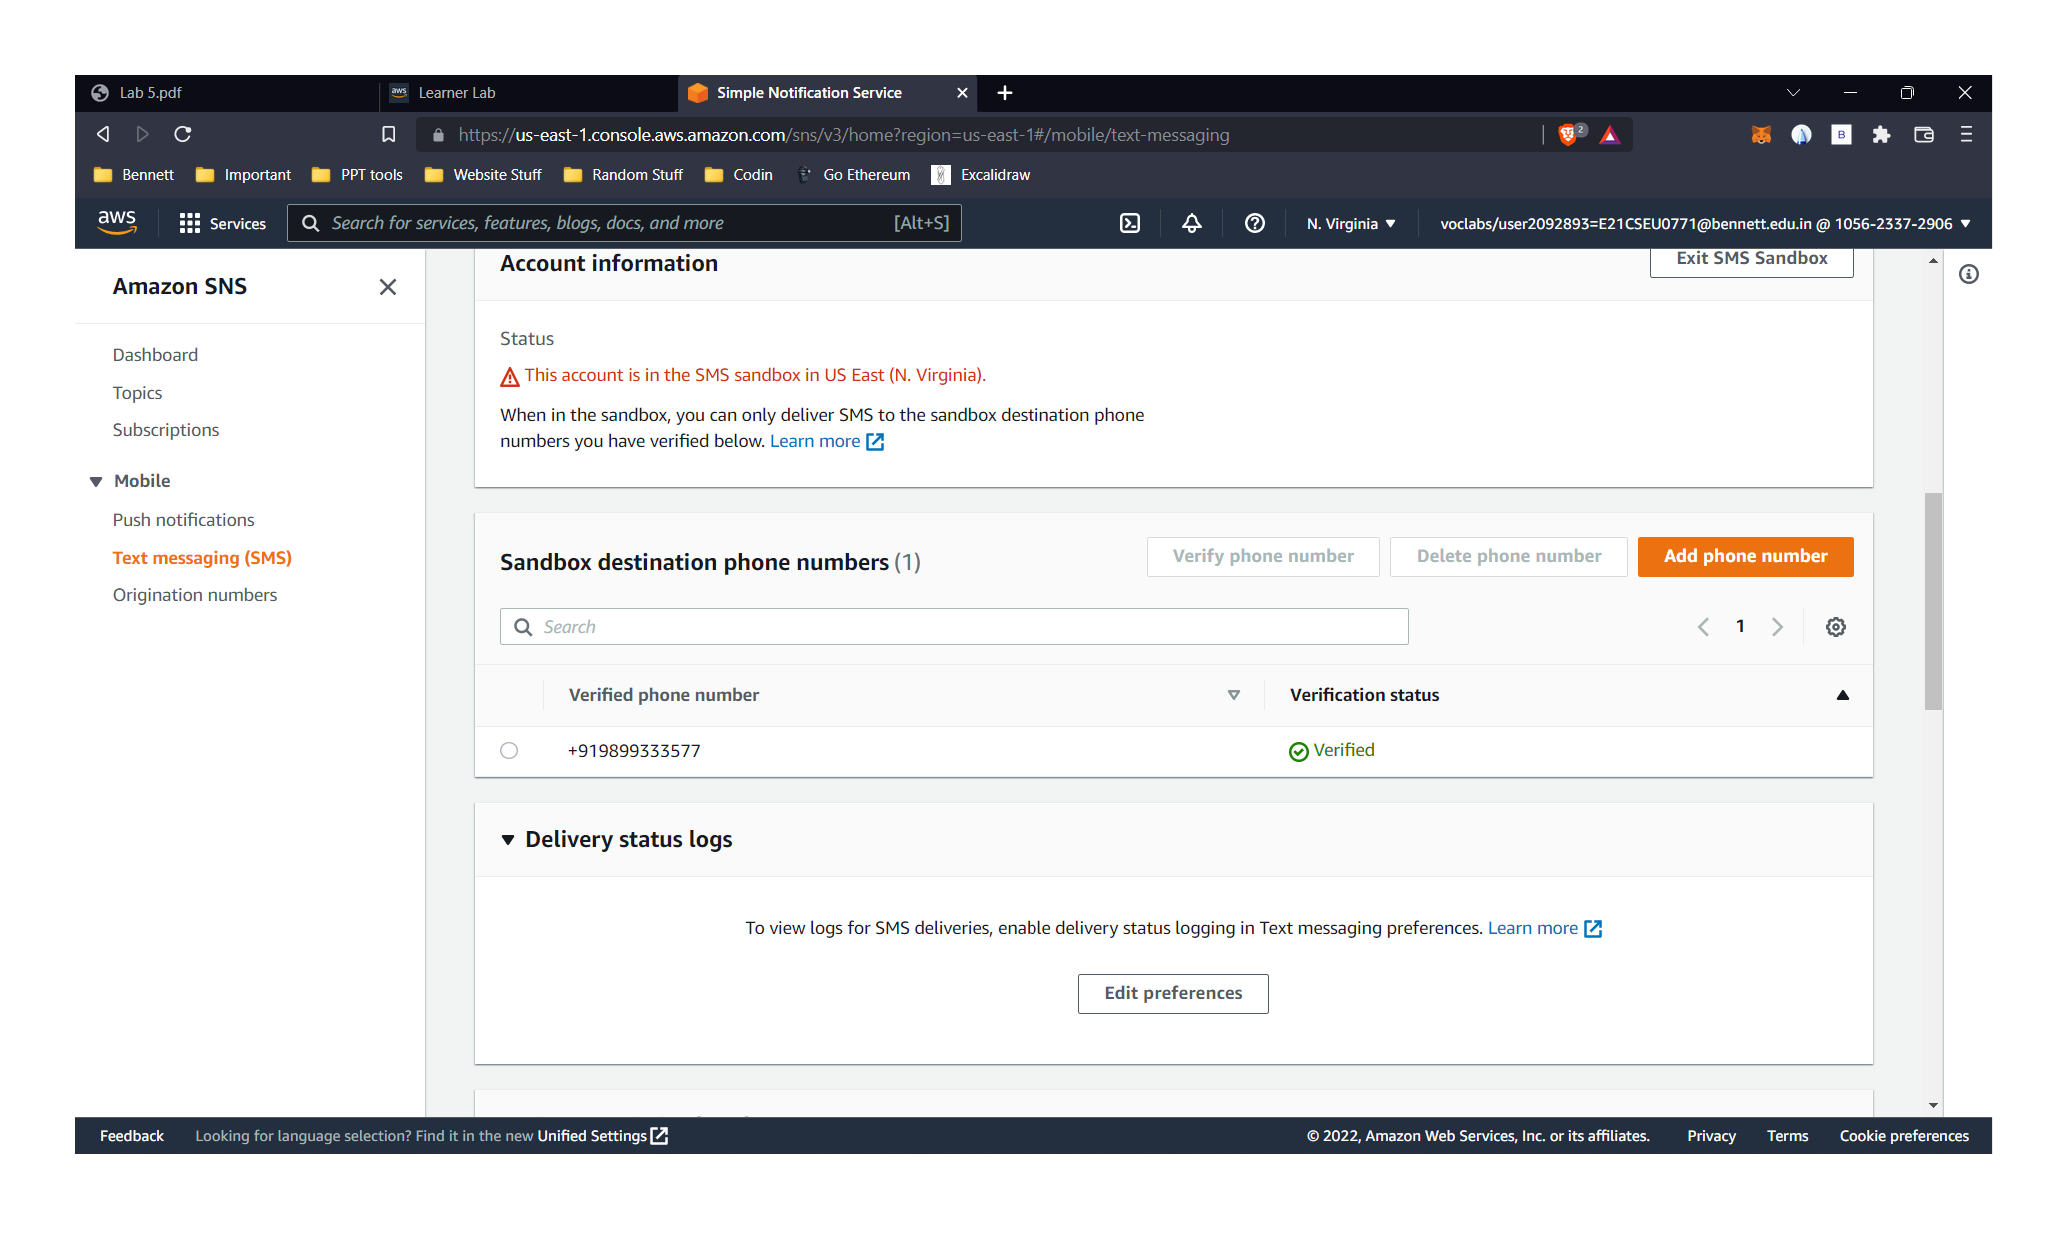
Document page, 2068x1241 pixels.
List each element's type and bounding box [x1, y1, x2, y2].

picture [75, 75, 1993, 1154]
